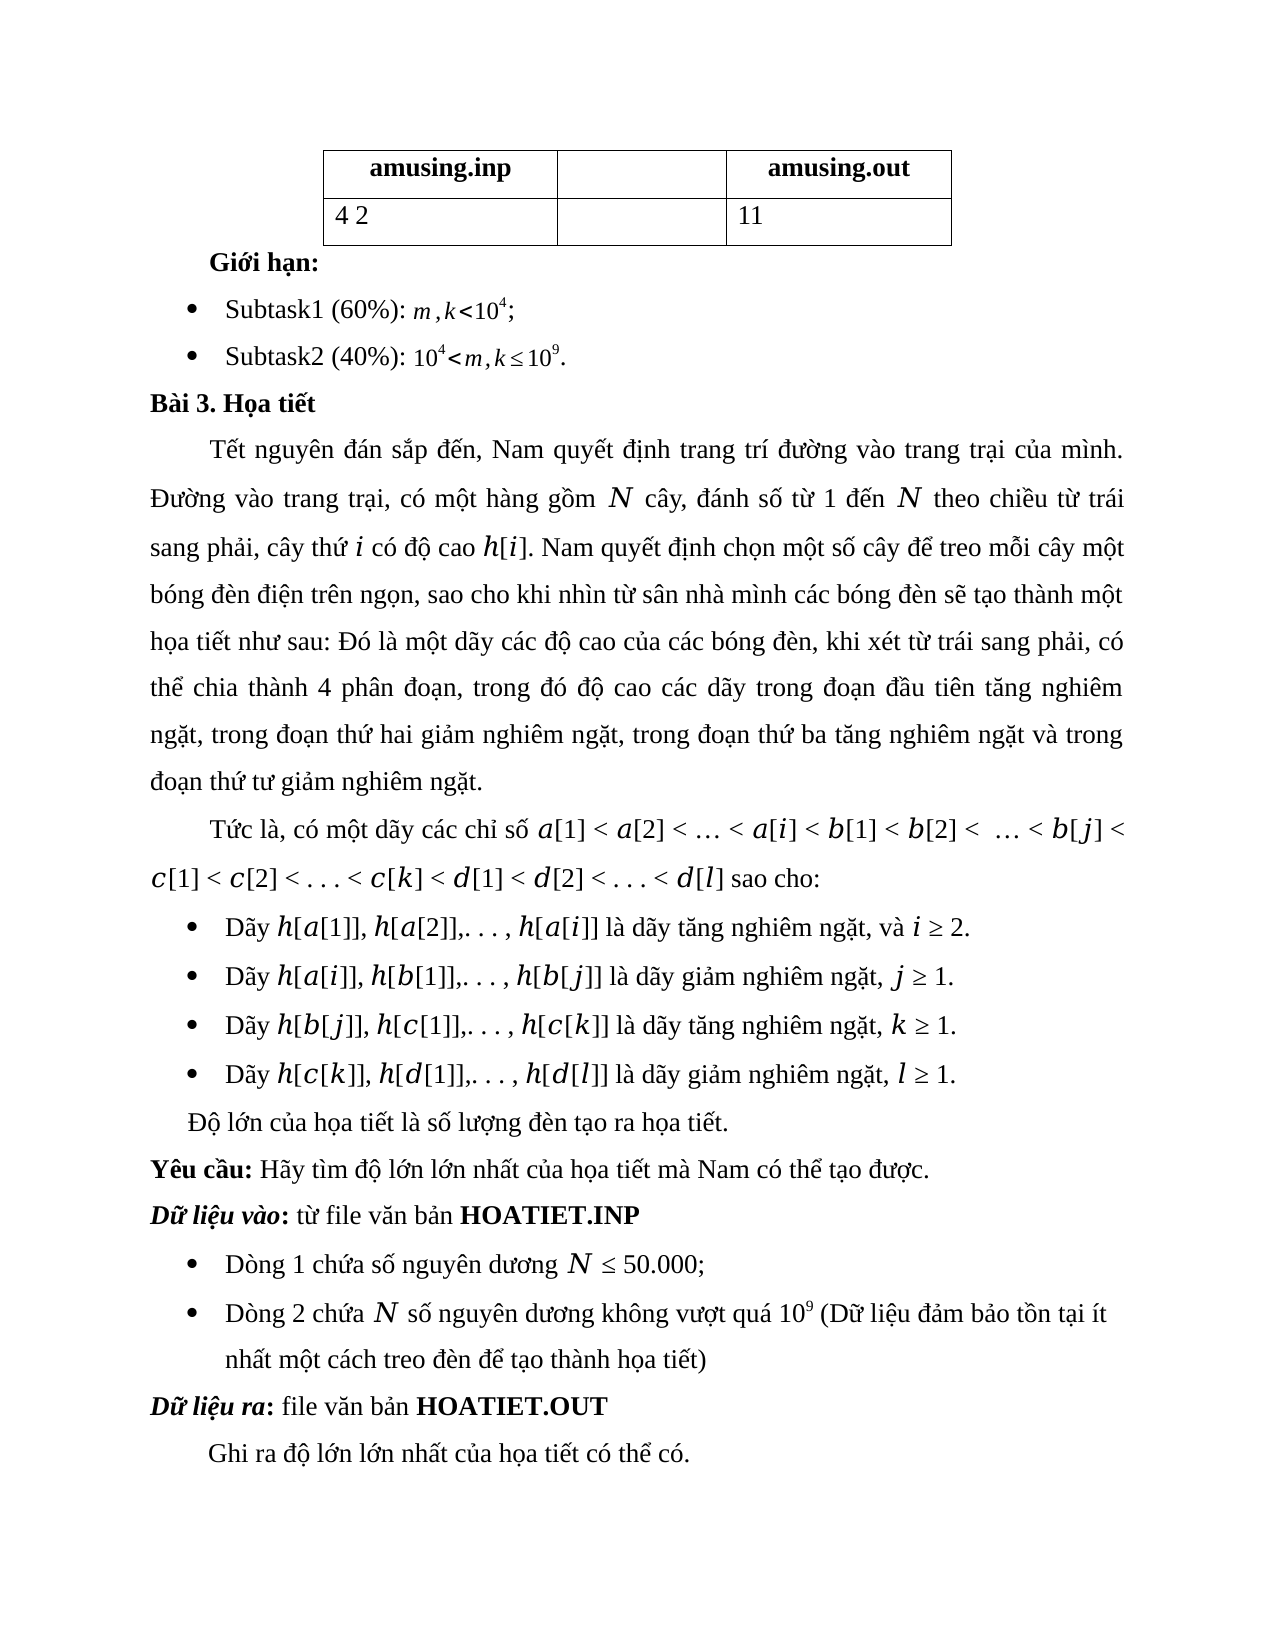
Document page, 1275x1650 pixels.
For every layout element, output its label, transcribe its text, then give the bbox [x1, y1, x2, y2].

text Độ lớn của họa tiết là số lượng đèn tạo ra họa tiết. [150, 1106, 1125, 1137]
table_cell 11 [727, 199, 951, 245]
text Ghi ra độ lớn lớn nhất của họa tiết có thể có. [150, 1437, 1125, 1468]
list Dãy ℎ[𝑎[𝑖]], ℎ[𝑏[1]],. . . , ℎ[𝑏[𝑗]] là dãy giảm nghiêm ngặt, 𝑗 ≥ 1. [187, 959, 1125, 991]
text Bài 3. Họa tiết [150, 387, 1125, 418]
text Yêu cầu: Hãy tìm độ lớn lớn nhất của họa tiết mà Nam có thể tạo được. [150, 1153, 1125, 1184]
list Dòng 2 chứa 𝑁 số nguyên dương không vượt quá 109 (Dữ liệu đảm bảo tồn tại ít nhất một cách treo đèn để tạo thành họa tiết) [187, 1295, 1125, 1375]
subtitle Dữ liệu ra: file văn bản HOATIET.OUT [150, 1390, 1125, 1421]
text Giới hạn: [209, 246, 1125, 278]
list Dãy ℎ[𝑎[1]], ℎ[𝑎[2]],. . . , ℎ[𝑎[𝑖]] là dãy tăng nghiêm ngặt, và 𝑖 ≥ 2. [187, 909, 1125, 942]
text Tức là, có một dãy các chỉ số 𝑎[1] < 𝑎[2] < … < 𝑎[𝑖] < 𝑏[1] < 𝑏[2] < … < 𝑏[𝑗] < 𝑐[1] < 𝑐[2] < . . . < 𝑐[𝑘] < 𝑑[1] < 𝑑[2] < . . . < 𝑑[𝑙] sao cho: [150, 811, 1125, 893]
list Dãy ℎ[𝑏[𝑗]], ℎ[𝑐[1]],. . . , ℎ[𝑐[𝑘]] là dãy tăng nghiêm ngặt, 𝑘 ≥ 1. [187, 1008, 1125, 1041]
table_header amusing.inp [324, 151, 557, 198]
list Subtask2 (40%): . [187, 340, 1125, 371]
table_cell [558, 199, 726, 245]
table_header amusing.out [727, 151, 951, 198]
table_header [558, 151, 726, 198]
table_cell 4 2 [324, 199, 557, 245]
list Dãy ℎ[𝑐[𝑘]], ℎ[𝑑[1]],. . . , ℎ[𝑑[𝑙]] là dãy giảm nghiêm ngặt, 𝑙 ≥ 1. [187, 1057, 1125, 1090]
list Subtask1 (60%): ; [187, 293, 1125, 324]
subtitle Dữ liệu vào: từ file văn bản HOATIET.INP [150, 1199, 1125, 1231]
text Tết nguyên đán sắp đến, Nam quyết định trang trí đường vào trang trại của mình. Đường vào trang trại, có một hàng gồm 𝑁 cây, đánh số từ 1 đến 𝑁 theo chiều từ trái sang phải, cây thứ 𝑖 có độ cao ℎ[𝑖]. Nam quyết định chọn một số cây để treo mỗi cây một bóng đèn điện trên ngọn, sao cho khi nhìn từ sân nhà mình các bóng đèn sẽ tạo thành một họa tiết như sau: Đó là một dãy các độ cao của các bóng đèn, khi xét từ trái sang phải, có thể chia thành 4 phân đoạn, trong đó độ cao các dãy trong đoạn đầu tiên tăng nghiêm ngặt, trong đoạn thứ hai giảm nghiêm ngặt, trong đoạn thứ ba tăng nghiêm ngặt và trong đoạn thứ tư giảm nghiêm ngặt. [150, 433, 1125, 796]
list Dòng 1 chứa số nguyên dương 𝑁 ≤ 50.000; [187, 1246, 1125, 1279]
